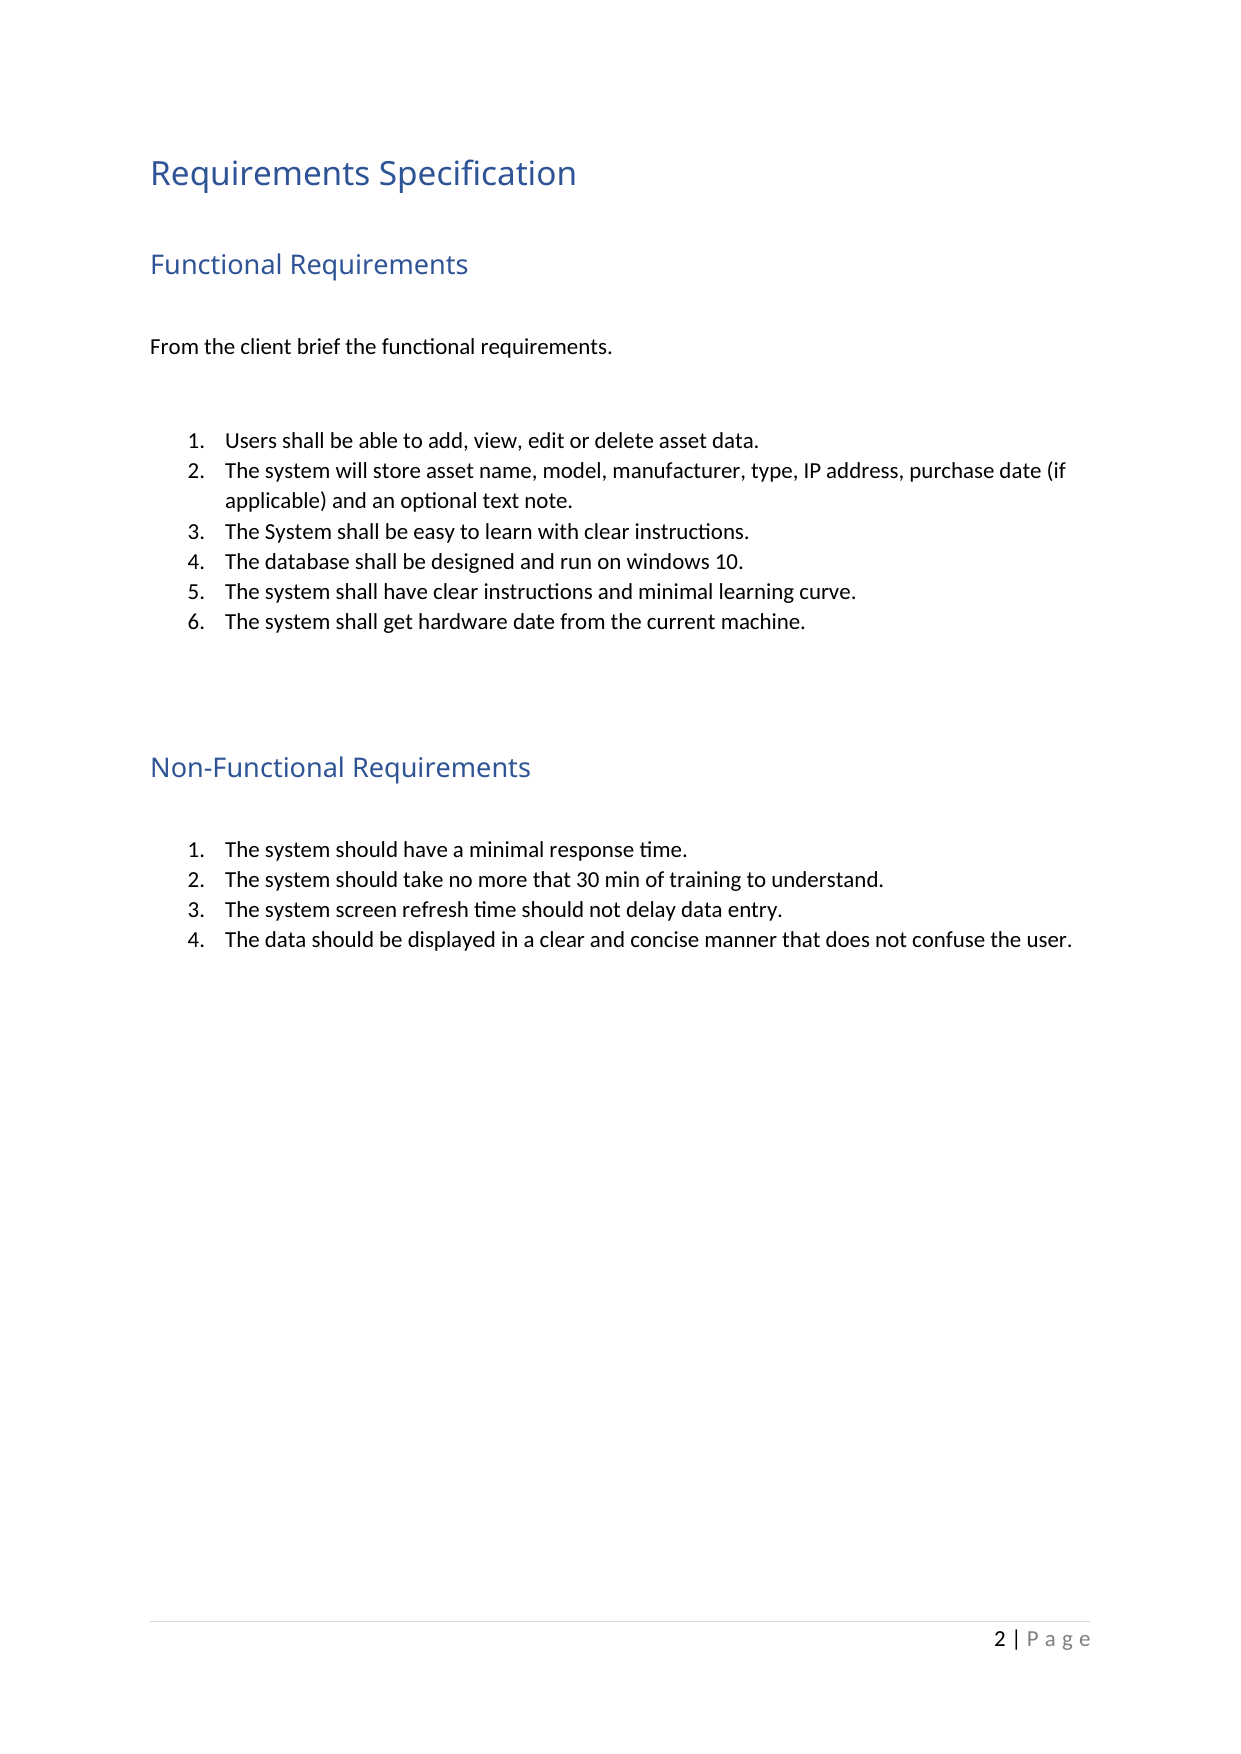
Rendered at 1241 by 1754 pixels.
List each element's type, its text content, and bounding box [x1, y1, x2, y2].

list The system will store asset name, model, manufacturer, type, IP address, purchase date (if applicable) and an optional text note. [187, 456, 1090, 515]
list The System shall be easy to learn with clear instructions. [187, 517, 1090, 545]
list The database shall be designed and run on windows 10. [187, 547, 1090, 575]
list Users shall be able to add, view, edit or delete asset data. [187, 426, 1090, 454]
list The system shall get hardware date from the current machine. [187, 607, 1090, 636]
list The system should take no more that 30 min of training to understand. [187, 865, 1090, 893]
list The system should have a minimal response time. [187, 835, 1090, 863]
list The system shall have clear instructions and minimal learning curve. [187, 577, 1090, 605]
subtitle Non-Functional Requirements [150, 748, 1090, 785]
subtitle Functional Requirements [150, 246, 1090, 283]
list The system screen refresh time should not delay data entry. [187, 895, 1090, 923]
subtitle Requirements Specification [150, 150, 1090, 195]
list The data should be displayed in a clear and concise manner that does not confuse the user. [187, 925, 1090, 953]
text From the client brief the functional requirements. [150, 332, 1090, 361]
